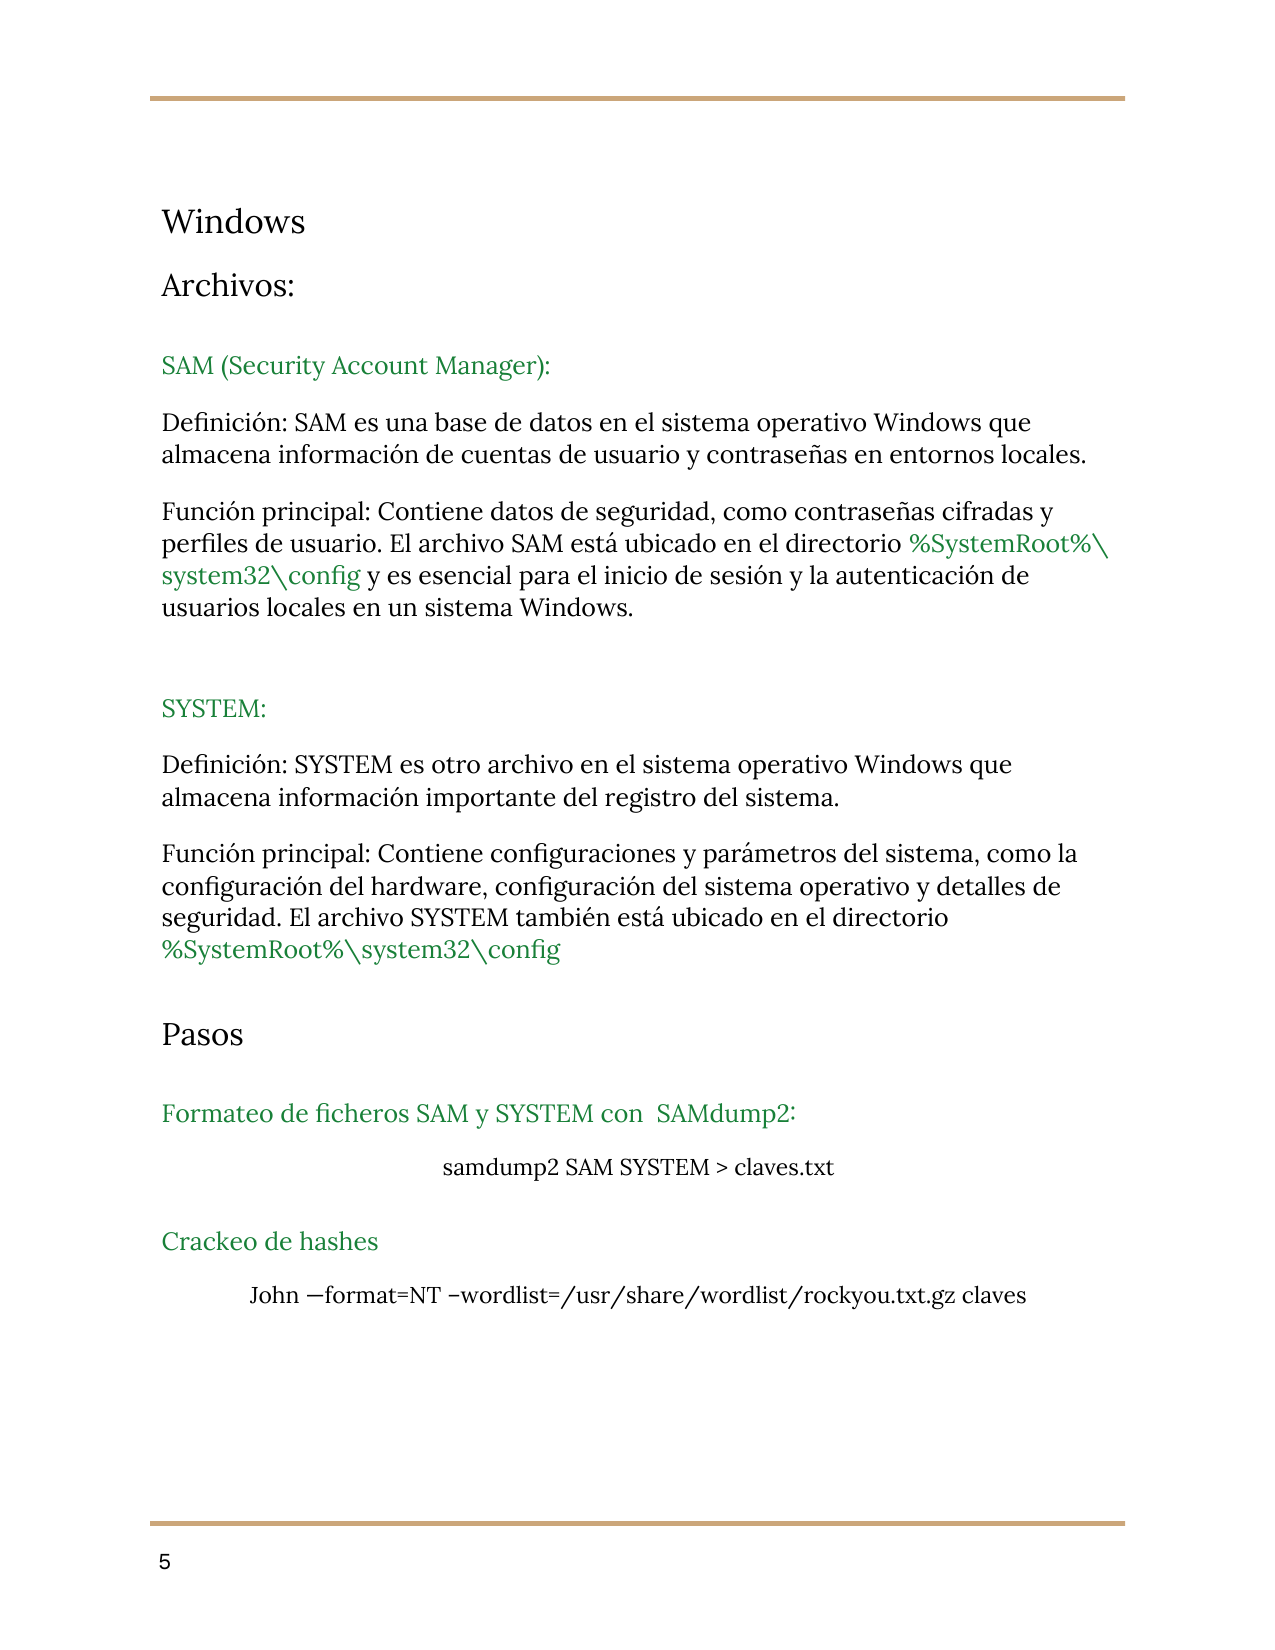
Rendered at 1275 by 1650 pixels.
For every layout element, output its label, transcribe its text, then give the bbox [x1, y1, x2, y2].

picture [150, 1521, 1125, 1526]
table_cell Pasos [152, 1003, 1125, 1064]
table_cell Crackeo de hashes [152, 1194, 1125, 1268]
table_cell John —format=NT –wordlist=/usr/share/wordlist/rockyou.txt.gz claves [152, 1270, 1125, 1345]
table_cell Archivos: [152, 255, 1125, 316]
table_header Windows [152, 189, 1125, 253]
table_cell Formateo de ficheros SAM y SYSTEM con SAMdump2: [152, 1066, 1125, 1140]
table_cell SYSTEM: Definición: SYSTEM es otro archivo en el sistema operativo Windows que almacena información importante del registro del sistema. Función principal: Contiene configuraciones y parámetros del sistema, como la configuración del hardware, configuración del sistema operativo y detalles de seguridad. El archivo SYSTEM también está ubicado en el directorio %SystemRoot%\system32\config [152, 661, 1125, 1001]
table_cell SAM (Security Account Manager): Definición: SAM es una base de datos en el sistema operativo Windows que almacena información de cuentas de usuario y contraseñas en entornos locales. Función principal: Contiene datos de seguridad, como contraseñas cifradas y perfiles de usuario. El archivo SAM está ubicado en el directorio %SystemRoot%\system32\config y es esencial para el inicio de sesión y la autenticación de usuarios locales en un sistema Windows. [152, 318, 1125, 658]
table_cell samdump2 SAM SYSTEM > claves.txt [152, 1142, 1125, 1192]
picture [150, 96, 1125, 101]
